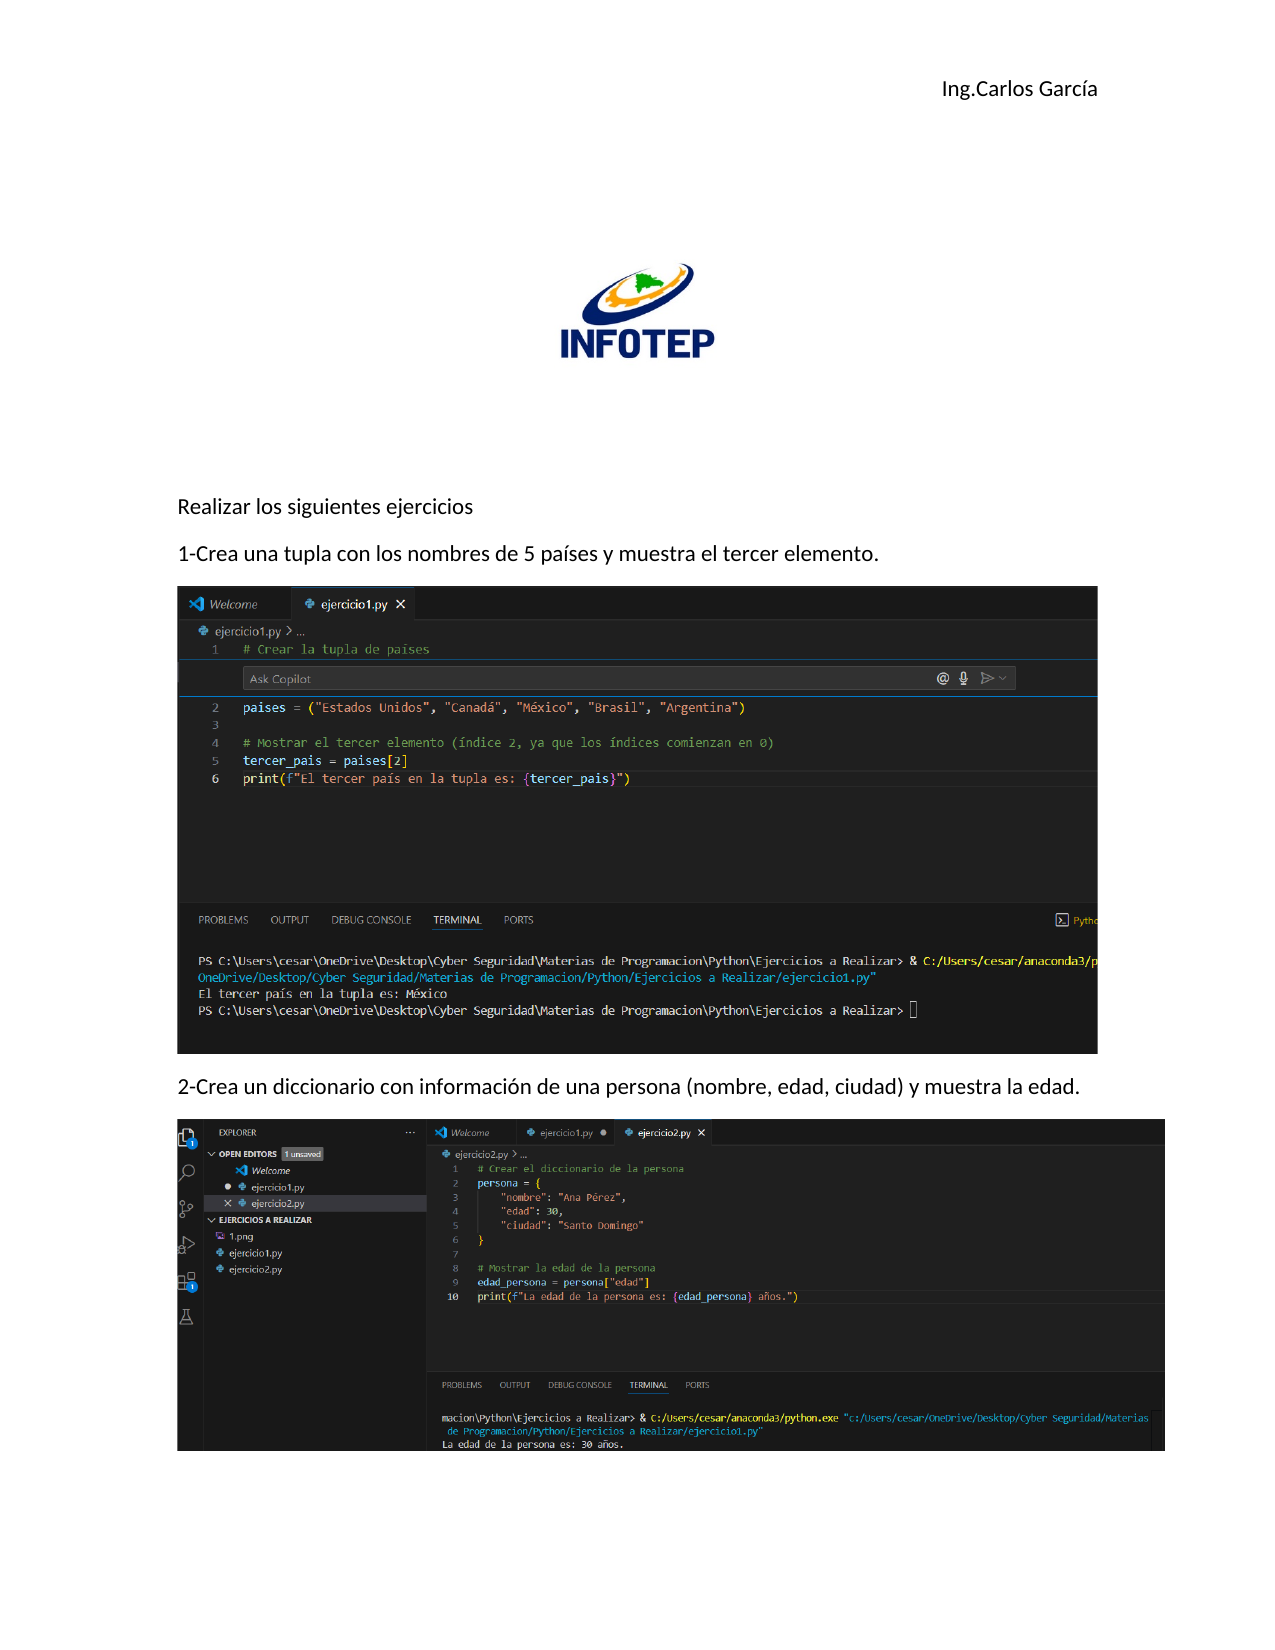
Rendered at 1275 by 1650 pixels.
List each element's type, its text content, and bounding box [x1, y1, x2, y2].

picture [177, 1119, 1165, 1451]
text 2-Crea un diccionario con información de una persona (nombre, edad, ciudad) y muestra la edad. [177, 1072, 1098, 1100]
picture [177, 586, 1098, 1054]
text Realizar los siguientes ejercicios [177, 492, 1098, 520]
picture [521, 194, 754, 427]
text 1-Crea una tupla con los nombres de 5 países y muestra el tercer elemento. [177, 539, 1098, 567]
